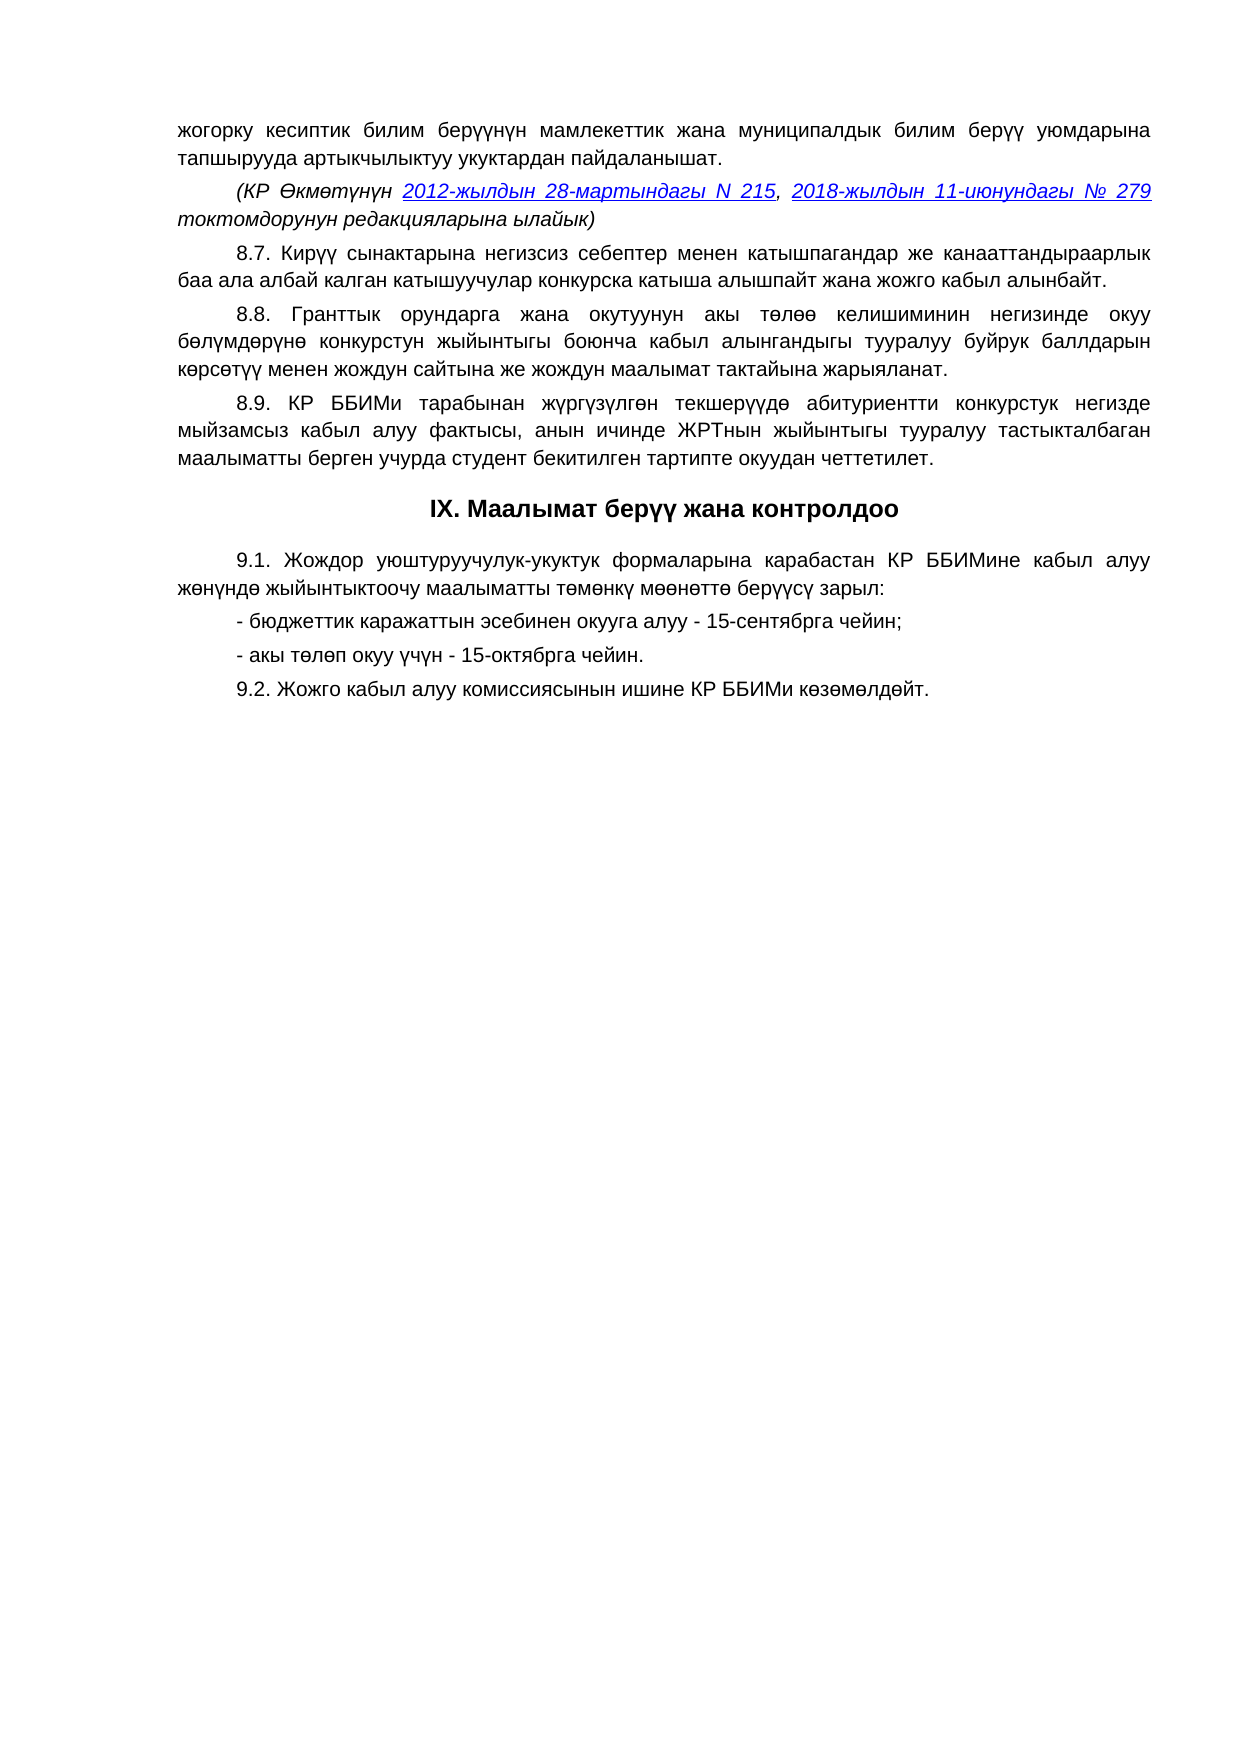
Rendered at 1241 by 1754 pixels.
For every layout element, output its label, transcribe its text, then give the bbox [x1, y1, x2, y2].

text - акы төлөп окуу үчүн - 15-октябрга чейин. [177, 643, 1152, 667]
text 8.9. КР ББИМи тарабынан жүргүзүлгөн текшерүүдө абитуриентти конкурстук негизде мыйзамсыз кабыл алуу фактысы, анын ичинде ЖРТнын жыйынтыгы тууралуу тастыкталбаган маалыматты берген учурда студент бекитилген тартипте окуудан четтетилет. [177, 391, 1152, 469]
text 9.1. Жождор уюштуруучулук-укуктук формаларына карабастан КР ББИМине кабыл алуу жөнүндө жыйынтыктоочу маалыматты төмөнкү мөөнөттө берүүсү зарыл: [177, 548, 1152, 599]
text - бюджеттик каражаттын эсебинен окууга алуу - 15-сентябрга чейин; [177, 609, 1152, 633]
text 8.7. Кирүү сынактарына негизсиз себептер менен катышпагандар же канааттандыраарлык баа ала албай калган катышуучулар конкурска катыша алышпайт жана жожго кабыл алынбайт. [177, 241, 1152, 292]
text IX. Маалымат берүү жана контролдоо [295, 494, 1033, 523]
text 9.2. Жожго кабыл алуу комиссиясынын ишине КР ББИМи көзөмөлдөйт. [177, 677, 1152, 701]
text 8.8. Гранттык орундарга жана окутуунун акы төлөө келишиминин негизинде окуу бөлүмдөрүнө конкурстун жыйынтыгы боюнча кабыл алынгандыгы тууралуу буйрук баллдарын көрсөтүү менен жождун сайтына же жождун маалымат тактайына жарыяланат. [177, 302, 1152, 381]
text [177, 118, 1152, 169]
text (КР Өкмөтүнүн 2012-жылдын 28-мартындагы N 215, 2018-жылдын 11-июнундагы № 279 токтомдорунун редакцияларына ылайык) [177, 179, 1152, 231]
